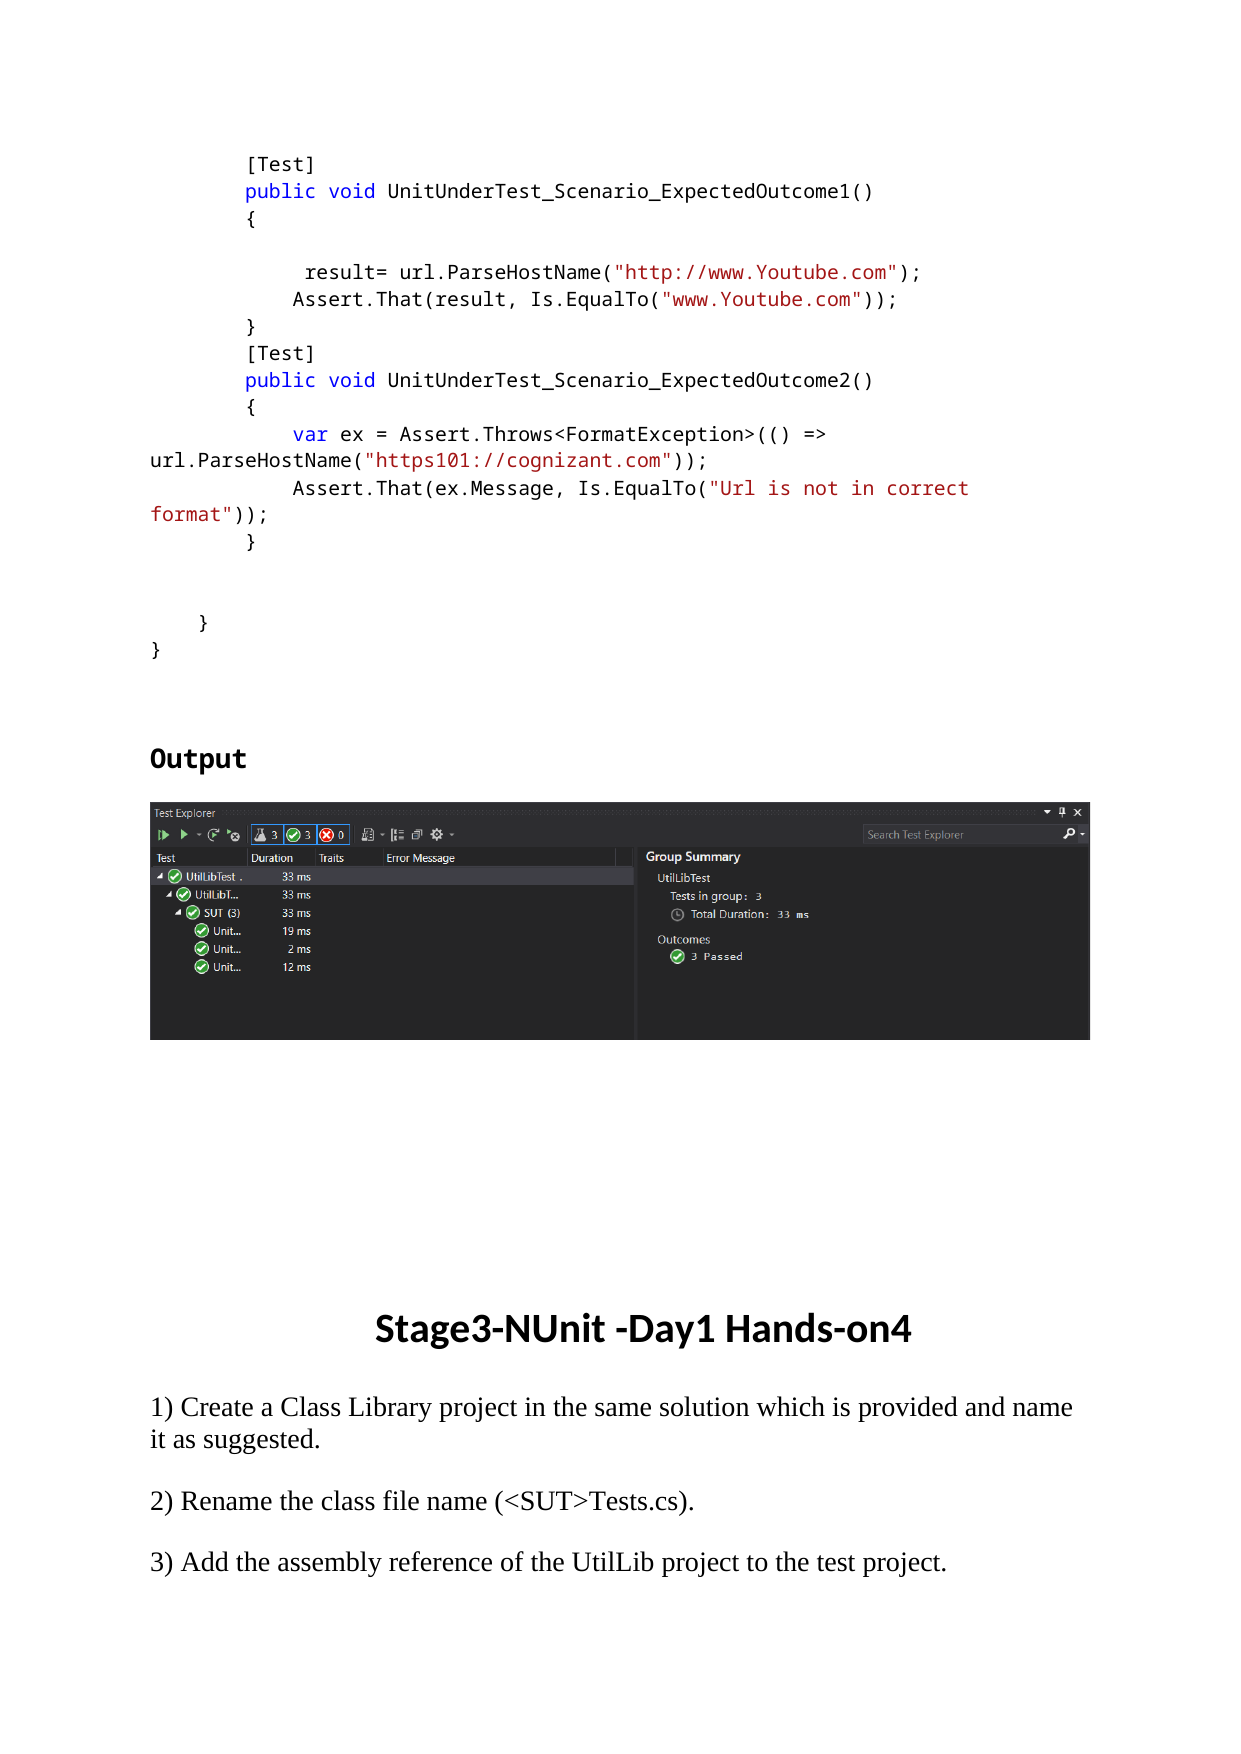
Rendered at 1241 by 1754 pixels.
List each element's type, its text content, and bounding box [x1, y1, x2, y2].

text } [150, 528, 1090, 555]
text } [150, 609, 1090, 636]
text 2) Rename the class file name (<SUT>Tests.cs). [150, 1484, 1090, 1516]
text } [150, 312, 1090, 339]
text [Test] [150, 339, 1090, 366]
text var ex = Assert.Throws<FormatException>(() => url.ParseHostName("https101://cognizant.com")); [150, 420, 1090, 474]
text result= url.ParseHostName("http://www.Youtube.com"); [150, 258, 1090, 285]
text public void UnitUnderTest_Scenario_ExpectedOutcome2() [150, 366, 1090, 393]
text 3) Add the assembly reference of the UtilLib project to the test project. [150, 1546, 1090, 1578]
text { [150, 393, 1090, 420]
picture [150, 802, 1091, 1040]
text Stage3-NUnit -Day1 Hands-on4 [300, 1302, 1090, 1353]
text 1) Create a Class Library project in the same solution which is provided and name it as suggested. [150, 1390, 1090, 1455]
text } [150, 636, 1090, 663]
text Assert.That(result, Is.EqualTo("www.Youtube.com")); [150, 285, 1090, 312]
text public void UnitUnderTest_Scenario_ExpectedOutcome1() [150, 177, 1090, 204]
text Output [150, 739, 1090, 776]
text [Test] [150, 150, 1090, 177]
text { [150, 204, 1090, 231]
text Assert.That(ex.Message, Is.EqualTo("Url is not in correct format")); [150, 474, 1090, 528]
